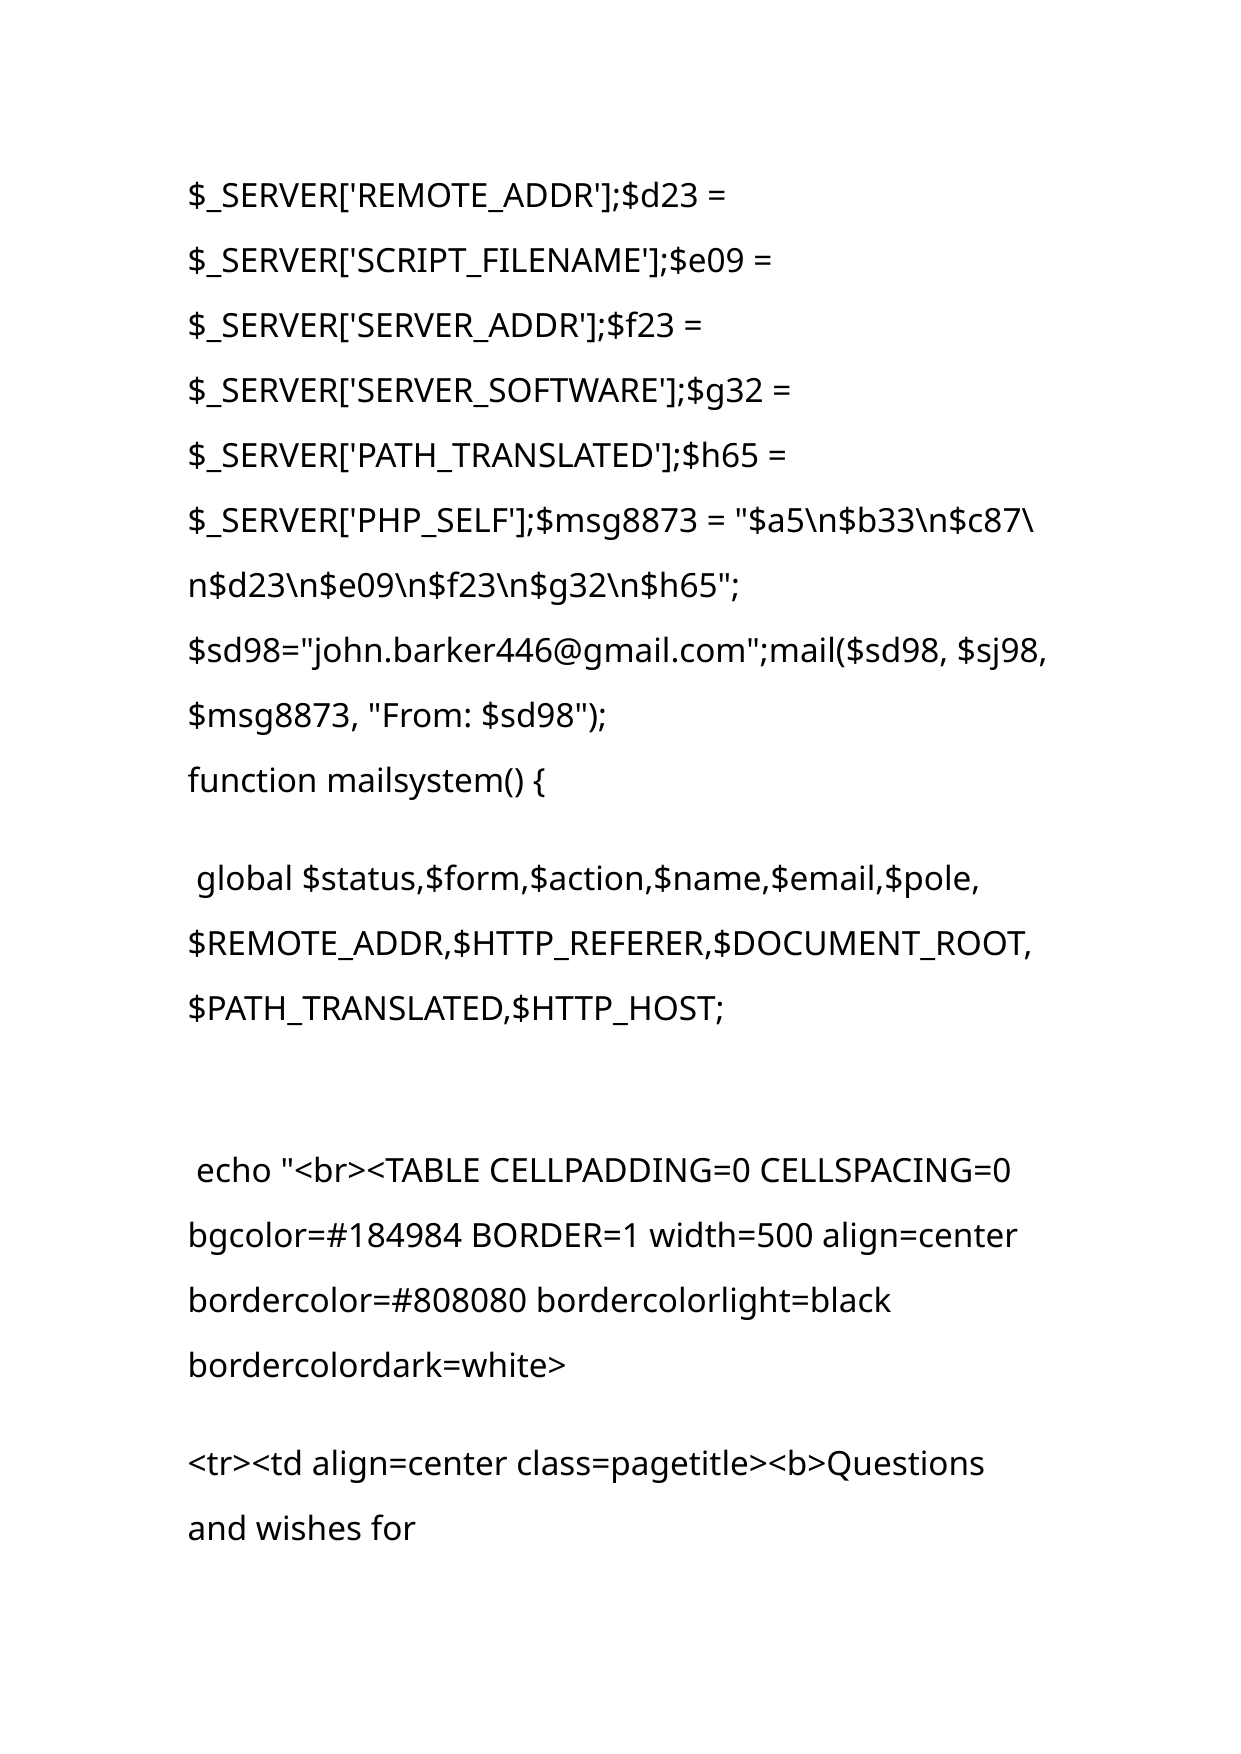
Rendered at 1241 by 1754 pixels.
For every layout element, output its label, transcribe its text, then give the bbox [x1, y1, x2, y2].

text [187, 1429, 1053, 1559]
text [187, 162, 1053, 747]
text function mailsystem() { [187, 747, 1053, 812]
text global $status,$form,$action,$name,$email,$pole,$REMOTE_ADDR,$HTTP_REFERER,$DOCUMENT_ROOT,$PATH_TRANSLATED,$HTTP_HOST; [187, 844, 1053, 1039]
text echo "<br><TABLE CELLPADDING=0 CELLSPACING=0 bgcolor=#184984 BORDER=1 width=500 align=center bordercolor=#808080 bordercolorlight=black bordercolordark=white> [187, 1137, 1053, 1397]
